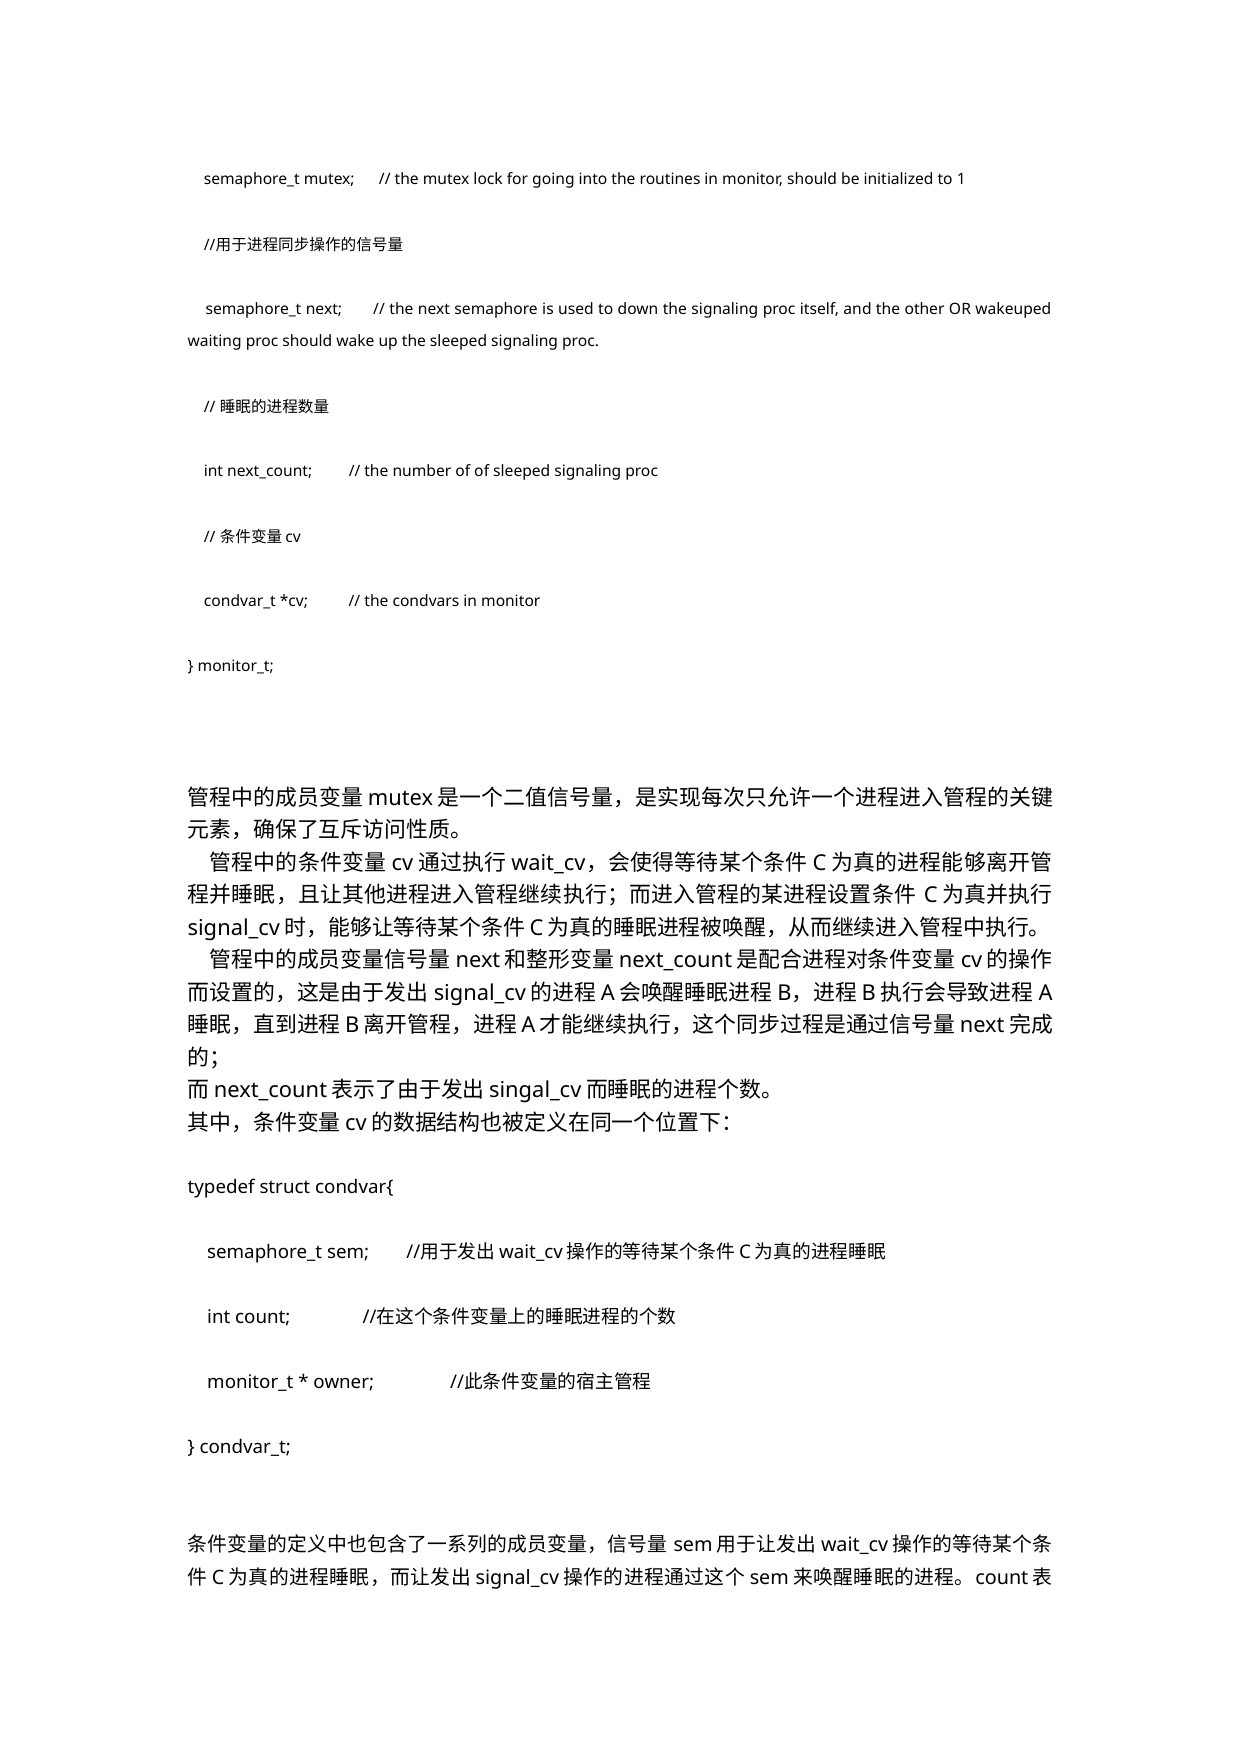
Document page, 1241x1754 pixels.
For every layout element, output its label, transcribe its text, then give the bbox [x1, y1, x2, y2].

text semaphore_t next; // the next semaphore is used to down the signaling proc itself, and the other OR wakeuped waiting proc should wake up the sleeped signaling proc. [187, 292, 1053, 357]
text semaphore_t mutex; // the mutex lock for going into the routines in monitor, should be initialized to 1 [187, 162, 1053, 194]
text int count; //在这个条件变量上的睡眠进程的个数 [187, 1299, 1053, 1332]
text 而next_count表示了由于发出singal_cv而睡眠的进程个数。 [187, 1072, 1053, 1104]
text 管程中的成员变量mutex是一个二值信号量，是实现每次只允许一个进程进入管程的关键元素，确保了互斥访问性质。 [187, 779, 1053, 844]
text 其中，条件变量cv的数据结构也被定义在同一个位置下： [187, 1104, 1053, 1137]
text typedef struct condvar{ [187, 1169, 1053, 1202]
text condvar_t *cv; // the condvars in monitor [187, 584, 1053, 617]
text semaphore_t sem; //用于发出wait_cv操作的等待某个条件C为真的进程睡眠 [187, 1234, 1053, 1267]
text int next_count; // the number of of sleeped signaling proc [187, 454, 1053, 487]
text monitor_t * owner; //此条件变量的宿主管程 [187, 1364, 1053, 1397]
text // 睡眠的进程数量 [187, 389, 1053, 422]
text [187, 1527, 1053, 1592]
text 管程中的成员变量信号量next和整形变量next_count是配合进程对条件变量cv的操作而设置的，这是由于发出signal_cv的进程A会唤醒睡眠进程B，进程B执行会导致进程A睡眠，直到进程B离开管程，进程A才能继续执行，这个同步过程是通过信号量next完成的； [187, 942, 1053, 1072]
text 管程中的条件变量cv通过执行wait_cv，会使得等待某个条件C为真的进程能够离开管程并睡眠，且让其他进程进入管程继续执行；而进入管程的某进程设置条件C为真并执行signal_cv时，能够让等待某个条件C为真的睡眠进程被唤醒，从而继续进入管程中执行。 [187, 844, 1053, 942]
text } monitor_t; [187, 649, 1053, 682]
text // 条件变量cv [187, 519, 1053, 552]
text //用于进程同步操作的信号量 [187, 227, 1053, 259]
text } condvar_t; [187, 1429, 1053, 1462]
